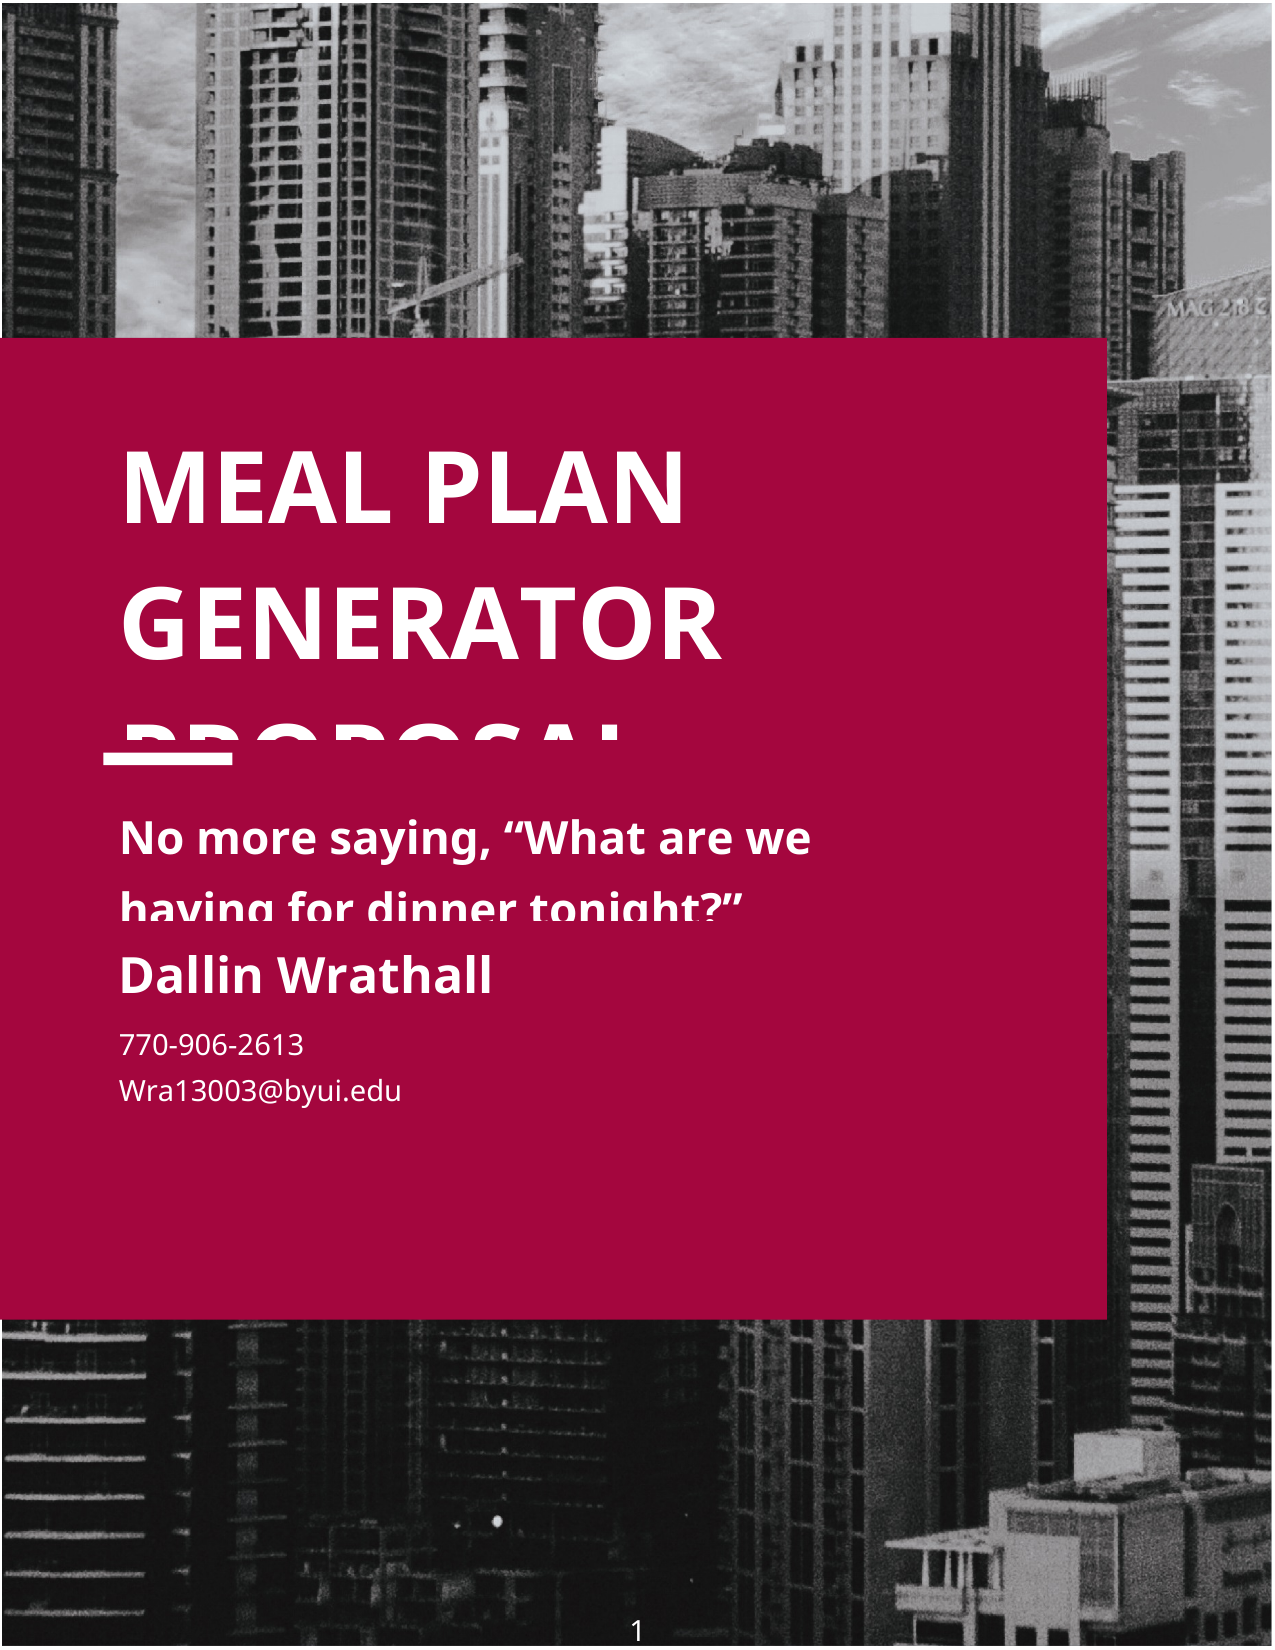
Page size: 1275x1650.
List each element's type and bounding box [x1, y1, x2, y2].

picture [2, 3, 1272, 1646]
table_cell [104, 933, 1107, 1330]
table_header [104, 409, 1107, 933]
